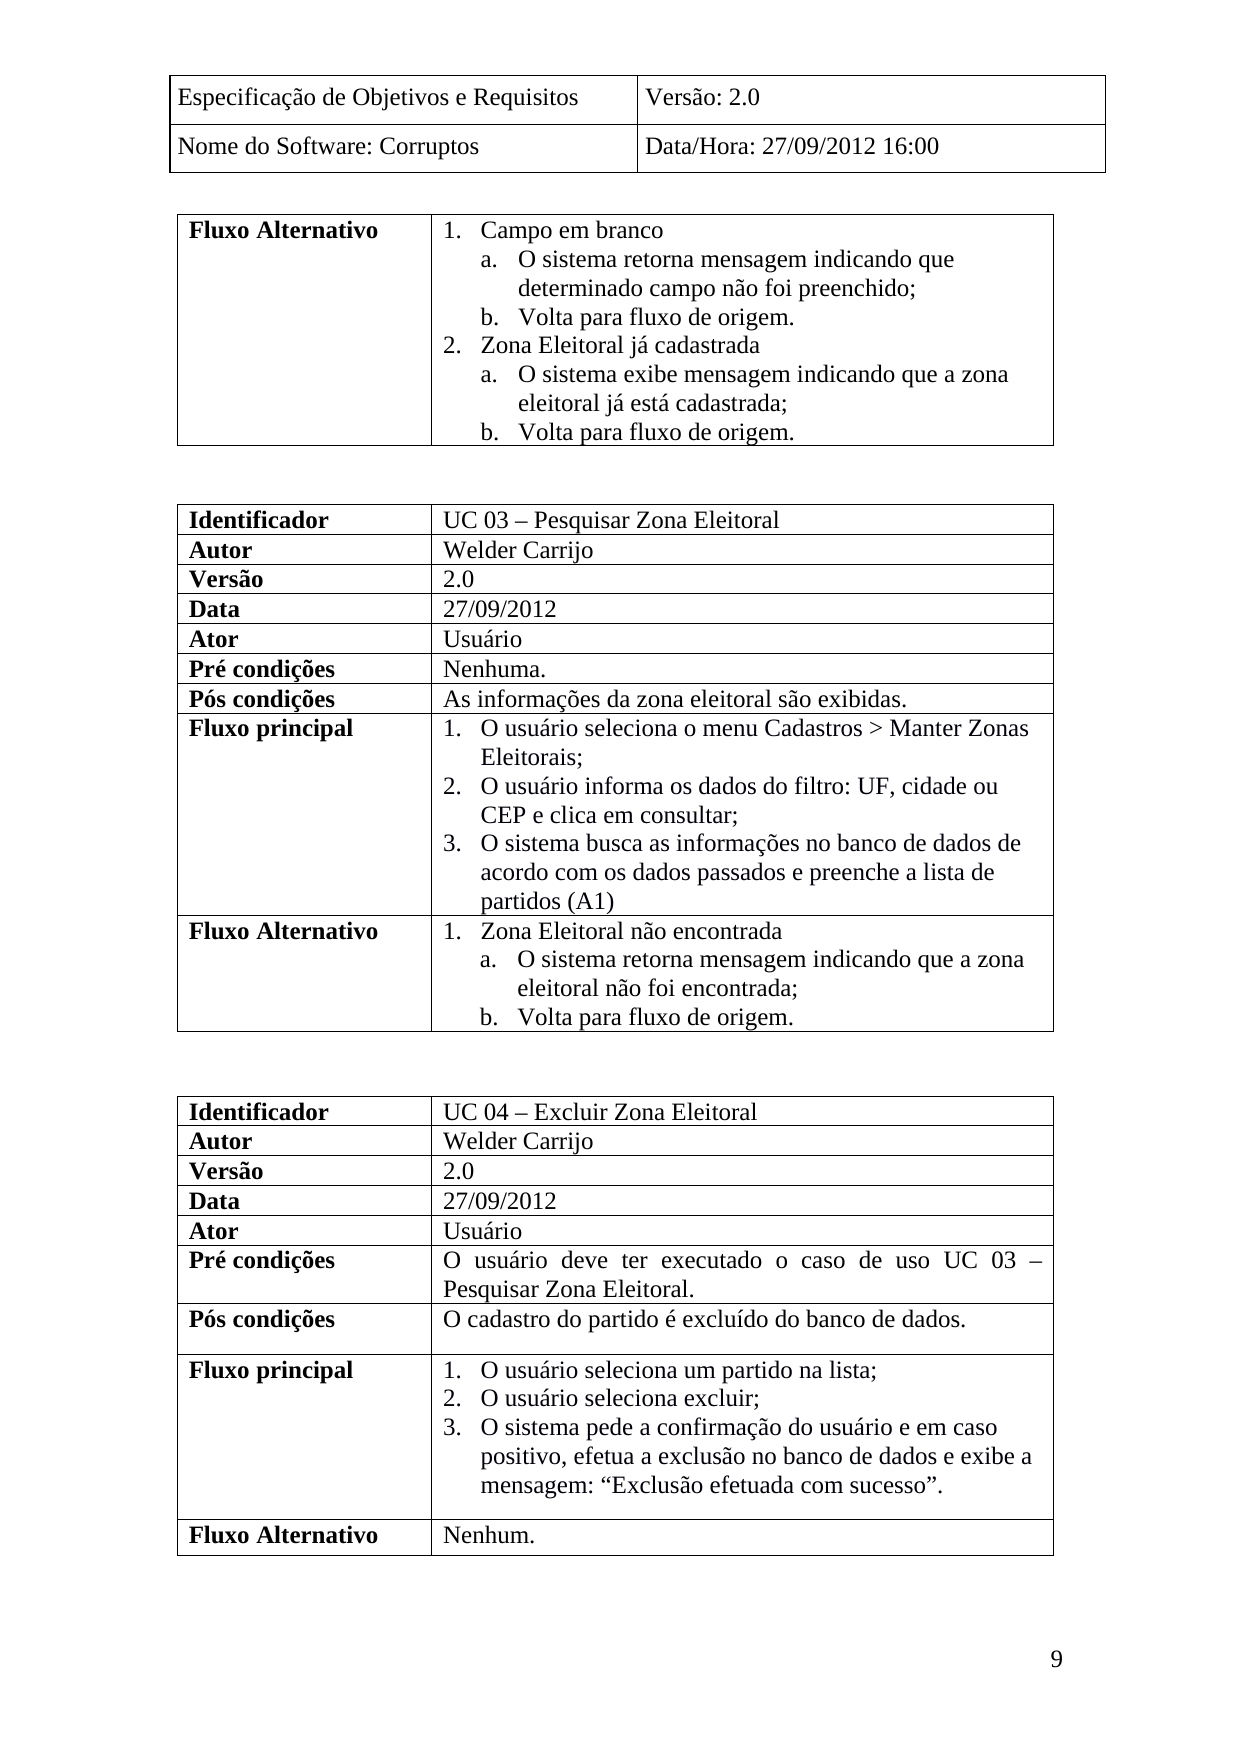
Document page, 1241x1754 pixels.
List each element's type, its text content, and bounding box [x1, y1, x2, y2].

table_cell 2.0 [432, 565, 1053, 593]
table_cell Zona Eleitoral não encontrada O sistema retorna mensagem indicando que a zona eleitoral não foi encontrada; Volta para fluxo de origem. [432, 916, 1053, 1031]
table_cell Nenhuma. [432, 654, 1053, 683]
table_cell Fluxo Alternativo [178, 215, 431, 445]
table_header Identificador [178, 1097, 431, 1125]
table_cell 27/09/2012 [432, 594, 1053, 623]
table_header UC 03 – Pesquisar Zona Eleitoral [432, 505, 1053, 534]
table_cell O usuário deve ter executado o caso de uso UC 03 – Pesquisar Zona Eleitoral. [432, 1246, 1053, 1303]
table_cell Versão [178, 1156, 431, 1185]
table_cell O cadastro do partido é excluído do banco de dados. [432, 1304, 1053, 1354]
table_cell Versão [178, 565, 431, 593]
table_cell Ator [178, 1216, 431, 1244]
table_cell O usuário seleciona um partido na lista; O usuário seleciona excluir; O sistema pede a confirmação do usuário e em caso positivo, efetua a exclusão no banco de dados e exibe a mensagem: “Exclusão efetuada com sucesso”. [432, 1355, 1053, 1519]
table_cell Pós condições [178, 1304, 431, 1354]
table_cell Fluxo Alternativo [178, 916, 431, 1031]
table_cell Fluxo principal [178, 1355, 431, 1519]
table_cell Data [178, 594, 431, 623]
table_cell Autor [178, 535, 431, 563]
table_header UC 04 – Excluir Zona Eleitoral [432, 1097, 1053, 1125]
table_cell Pré condições [178, 1246, 431, 1303]
table_cell Nenhum. [432, 1520, 1053, 1555]
table_cell O usuário seleciona o menu Cadastros > Manter Zonas Eleitorais; O usuário informa os dados do filtro: UF, cidade ou CEP e clica em consultar; O sistema busca as informações no banco de dados de acordo com os dados passados e preenche a lista de partidos (A1) [432, 714, 1053, 915]
table_cell Ator [178, 624, 431, 653]
table_cell Usuário [432, 624, 1053, 653]
table_cell Pré condições [178, 654, 431, 683]
table_cell Autor [178, 1126, 431, 1155]
table_cell Usuário [432, 1216, 1053, 1244]
table_cell Welder Carrijo [432, 1126, 1053, 1155]
table_cell Fluxo principal [178, 714, 431, 915]
table_header Identificador [178, 505, 431, 534]
table_cell Welder Carrijo [432, 535, 1053, 563]
table_cell Data [178, 1186, 431, 1215]
table_cell Fluxo Alternativo [178, 1520, 431, 1555]
table_cell Pós condições [178, 684, 431, 712]
table_cell 2.0 [432, 1156, 1053, 1185]
table_cell Campo em branco O sistema retorna mensagem indicando que determinado campo não foi preenchido; Volta para fluxo de origem. Zona Eleitoral já cadastrada O sistema exibe mensagem indicando que a zona eleitoral já está cadastrada; Volta para fluxo de origem. [432, 215, 1053, 445]
table_cell As informações da zona eleitoral são exibidas. [432, 684, 1053, 712]
table_cell 27/09/2012 [432, 1186, 1053, 1215]
